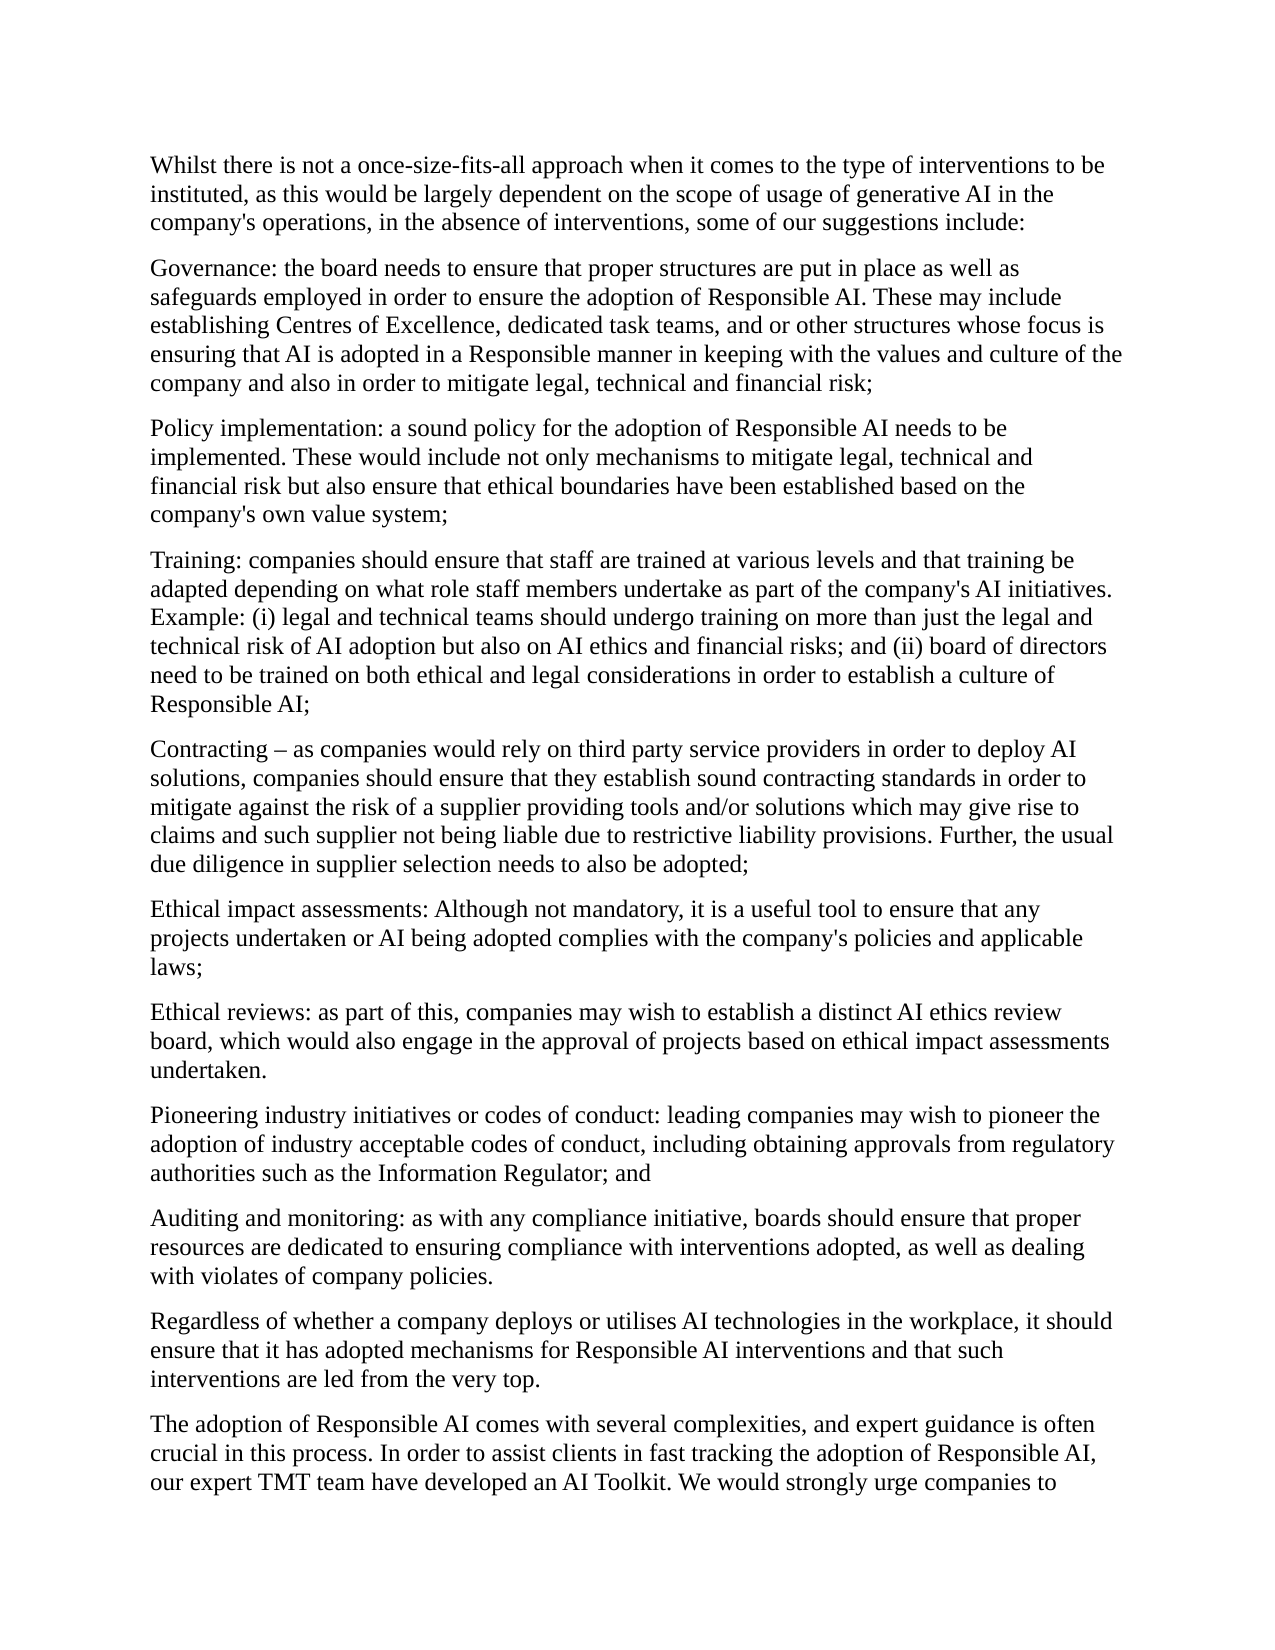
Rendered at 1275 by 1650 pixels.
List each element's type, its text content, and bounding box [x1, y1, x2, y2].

text Contracting – as companies would rely on third party service providers in order to deploy AI solutions, companies should ensure that they establish sound contracting standards in order to mitigate against the risk of a supplier providing tools and/or solutions which may give rise to claims and such supplier not being liable due to restrictive liability provisions. Further, the usual due diligence in supplier selection needs to also be adopted; [150, 734, 1125, 878]
text Ethical reviews: as part of this, companies may wish to establish a distinct AI ethics review board, which would also engage in the approval of projects based on ethical impact assessments undertaken. [150, 997, 1125, 1084]
text Pioneering industry initiatives or codes of conduct: leading companies may wish to pioneer the adoption of industry acceptable codes of conduct, including obtaining approvals from regulatory authorities such as the Information Regulator; and [150, 1100, 1125, 1187]
text Governance: the board needs to ensure that proper structures are put in place as well as safeguards employed in order to ensure the adoption of Responsible AI. These may include establishing Centres of Excellence, dedicated task teams, and or other structures whose focus is ensuring that AI is adopted in a Responsible manner in keeping with the values and culture of the company and also in order to mitigate legal, technical and financial risk; [150, 253, 1125, 397]
text Whilst there is not a once-size-fits-all approach when it comes to the type of interventions to be instituted, as this would be largely dependent on the scope of usage of generative AI in the company's operations, in the absence of interventions, some of our suggestions include: [150, 150, 1125, 236]
text Policy implementation: a sound policy for the adoption of Responsible AI needs to be implemented. These would include not only mechanisms to mitigate legal, technical and financial risk but also ensure that ethical boundaries have been established based on the company's own value system; [150, 413, 1125, 528]
text Regardless of whether a company deploys or utilises AI technologies in the workplace, it should ensure that it has adopted mechanisms for Responsible AI interventions and that such interventions are led from the very top. [150, 1306, 1125, 1392]
text Auditing and monitoring: as with any compliance initiative, boards should ensure that proper resources are dedicated to ensuring compliance with interventions adopted, as well as dealing with violates of company policies. [150, 1203, 1125, 1289]
text Ethical impact assessments: Although not mandatory, it is a useful tool to ensure that any projects undertaken or AI being adopted complies with the company's policies and applicable laws; [150, 894, 1125, 981]
text Training: companies should ensure that staff are trained at various levels and that training be adapted depending on what role staff members undertake as part of the company's AI initiatives. Example: (i) legal and technical teams should undergo training on more than just the legal and technical risk of AI adoption but also on AI ethics and financial risks; and (ii) board of directors need to be trained on both ethical and legal considerations in order to establish a culture of Responsible AI; [150, 545, 1125, 717]
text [150, 1409, 1125, 1495]
